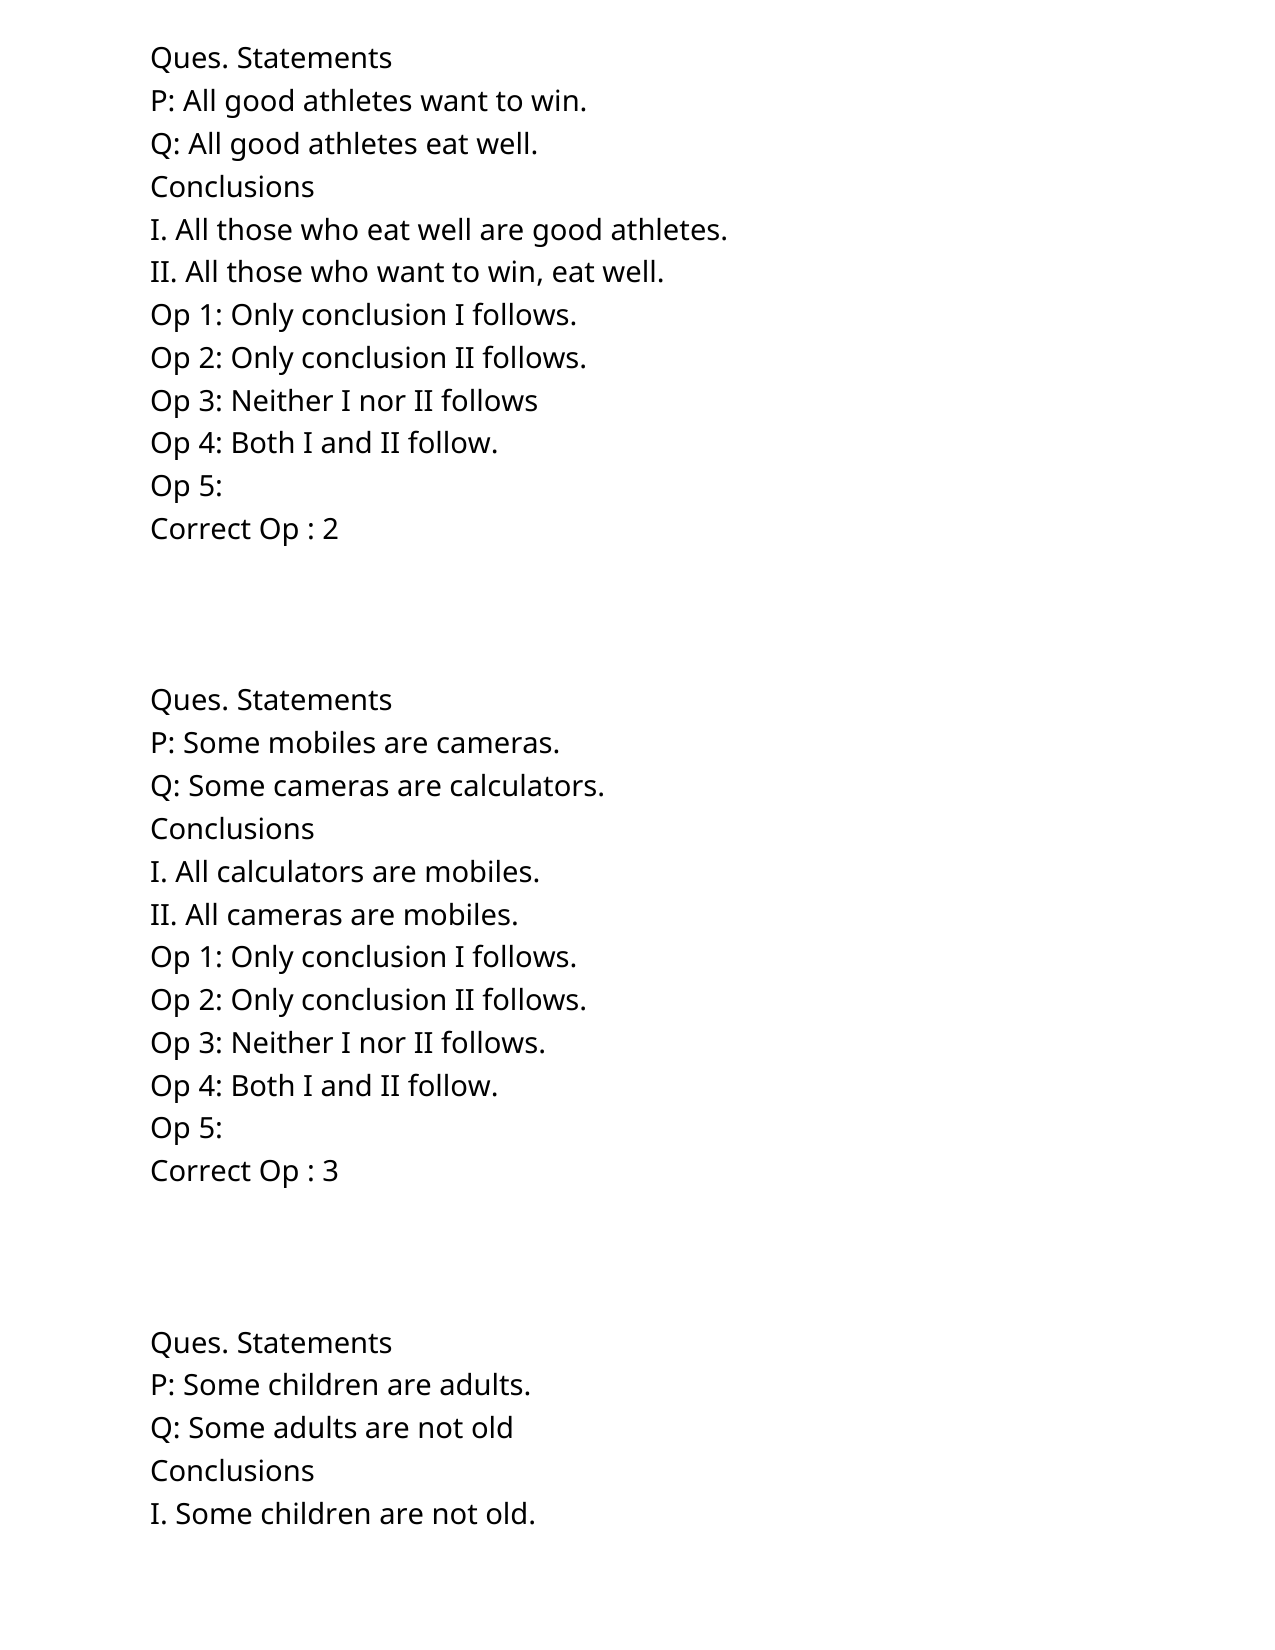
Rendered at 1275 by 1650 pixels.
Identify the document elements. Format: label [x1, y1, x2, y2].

text [150, 37, 1209, 1533]
